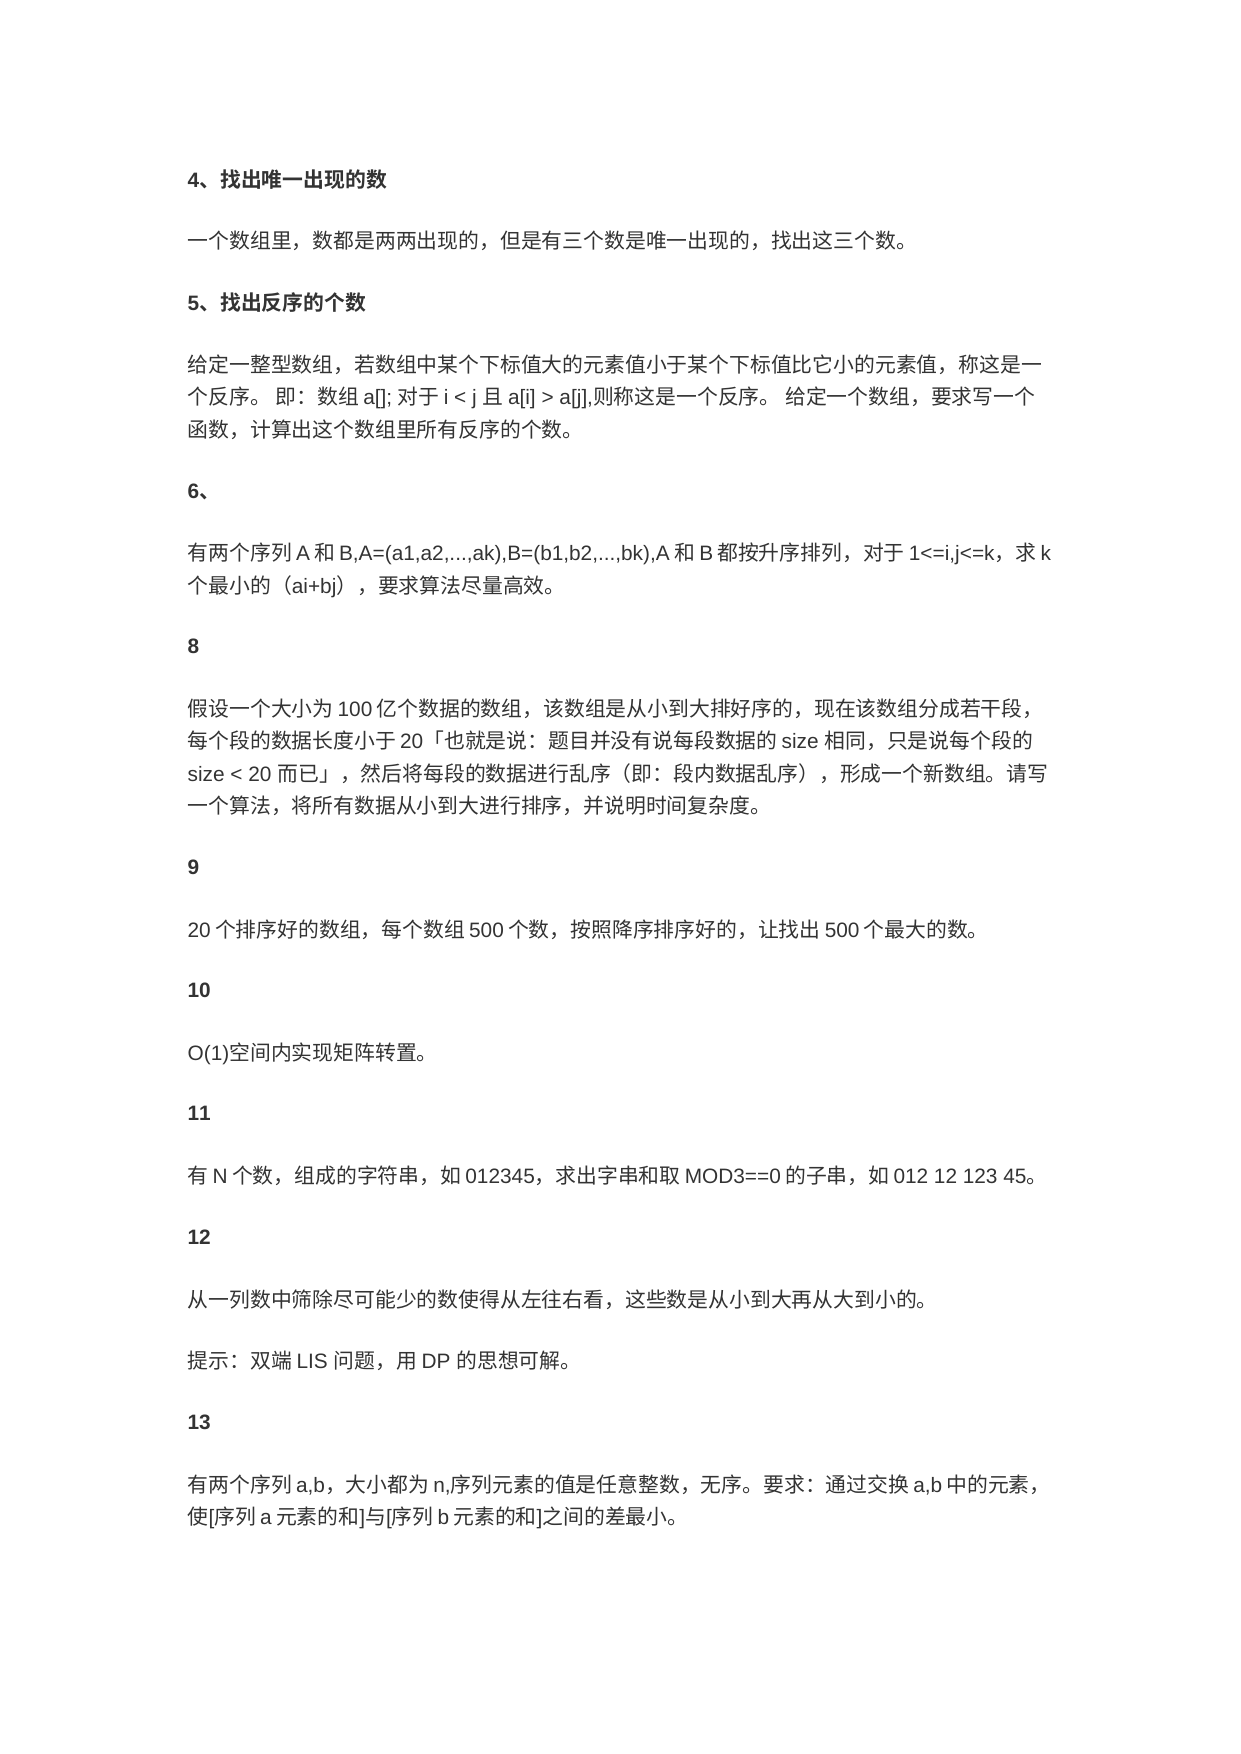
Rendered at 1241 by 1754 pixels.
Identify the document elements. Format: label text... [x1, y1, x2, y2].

text 8 [187, 629, 1053, 662]
text 6、 [187, 474, 1053, 506]
text 提示：双端 LIS 问题，用 DP 的思想可解。 [187, 1344, 1053, 1376]
text 13 [187, 1405, 1053, 1438]
text 20个排序好的数组，每个数组500个数，按照降序排序好的，让找出500个最大的数。 [187, 912, 1053, 944]
text 11 [187, 1097, 1053, 1129]
text 5、找出反序的个数 [187, 285, 1053, 318]
text 10 [187, 974, 1053, 1006]
text 9 [187, 850, 1053, 883]
text 12 [187, 1220, 1053, 1253]
text 有两个序列a,b，大小都为n,序列元素的值是任意整数，无序。要求：通过交换a,b中的元素，使[序列a元素的和]与[序列b元素的和]之间的差最小。 [187, 1467, 1053, 1532]
text 有N个数，组成的字符串，如012345，求出字串和取MOD3==0的子串，如012 12 123 45。 [187, 1159, 1053, 1191]
text 一个数组里，数都是两两出现的，但是有三个数是唯一出现的，找出这三个数。 [187, 224, 1053, 256]
text O(1)空间内实现矩阵转置。 [187, 1035, 1053, 1068]
text 4、找出唯一出现的数 [187, 162, 1053, 194]
text 给定一整型数组，若数组中某个下标值大的元素值小于某个下标值比它小的元素值，称这是一个反序。 即：数组a[]; 对于i < j 且 a[i] > a[j],则称这是一个反序。 给定一个数组，要求写一个函数，计算出这个数组里所有反序的个数。 [187, 347, 1053, 444]
text 假设一个大小为100亿个数据的数组，该数组是从小到大排好序的，现在该数组分成若干段，每个段的数据长度小于20「也就是说：题目并没有说每段数据的size 相同，只是说每个段的 size < 20 而已」，然后将每段的数据进行乱序（即：段内数据乱序），形成一个新数组。请写一个算法，将所有数据从小到大进行排序，并说明时间复杂度。 [187, 691, 1053, 821]
text 从一列数中筛除尽可能少的数使得从左往右看，这些数是从小到大再从大到小的。 [187, 1282, 1053, 1314]
text 有两个序列A和B,A=(a1,a2,...,ak),B=(b1,b2,...,bk),A和B都按升序排列，对于1<=i,j<=k，求k个最小的（ai+bj），要求算法尽量高效。 [187, 535, 1053, 600]
